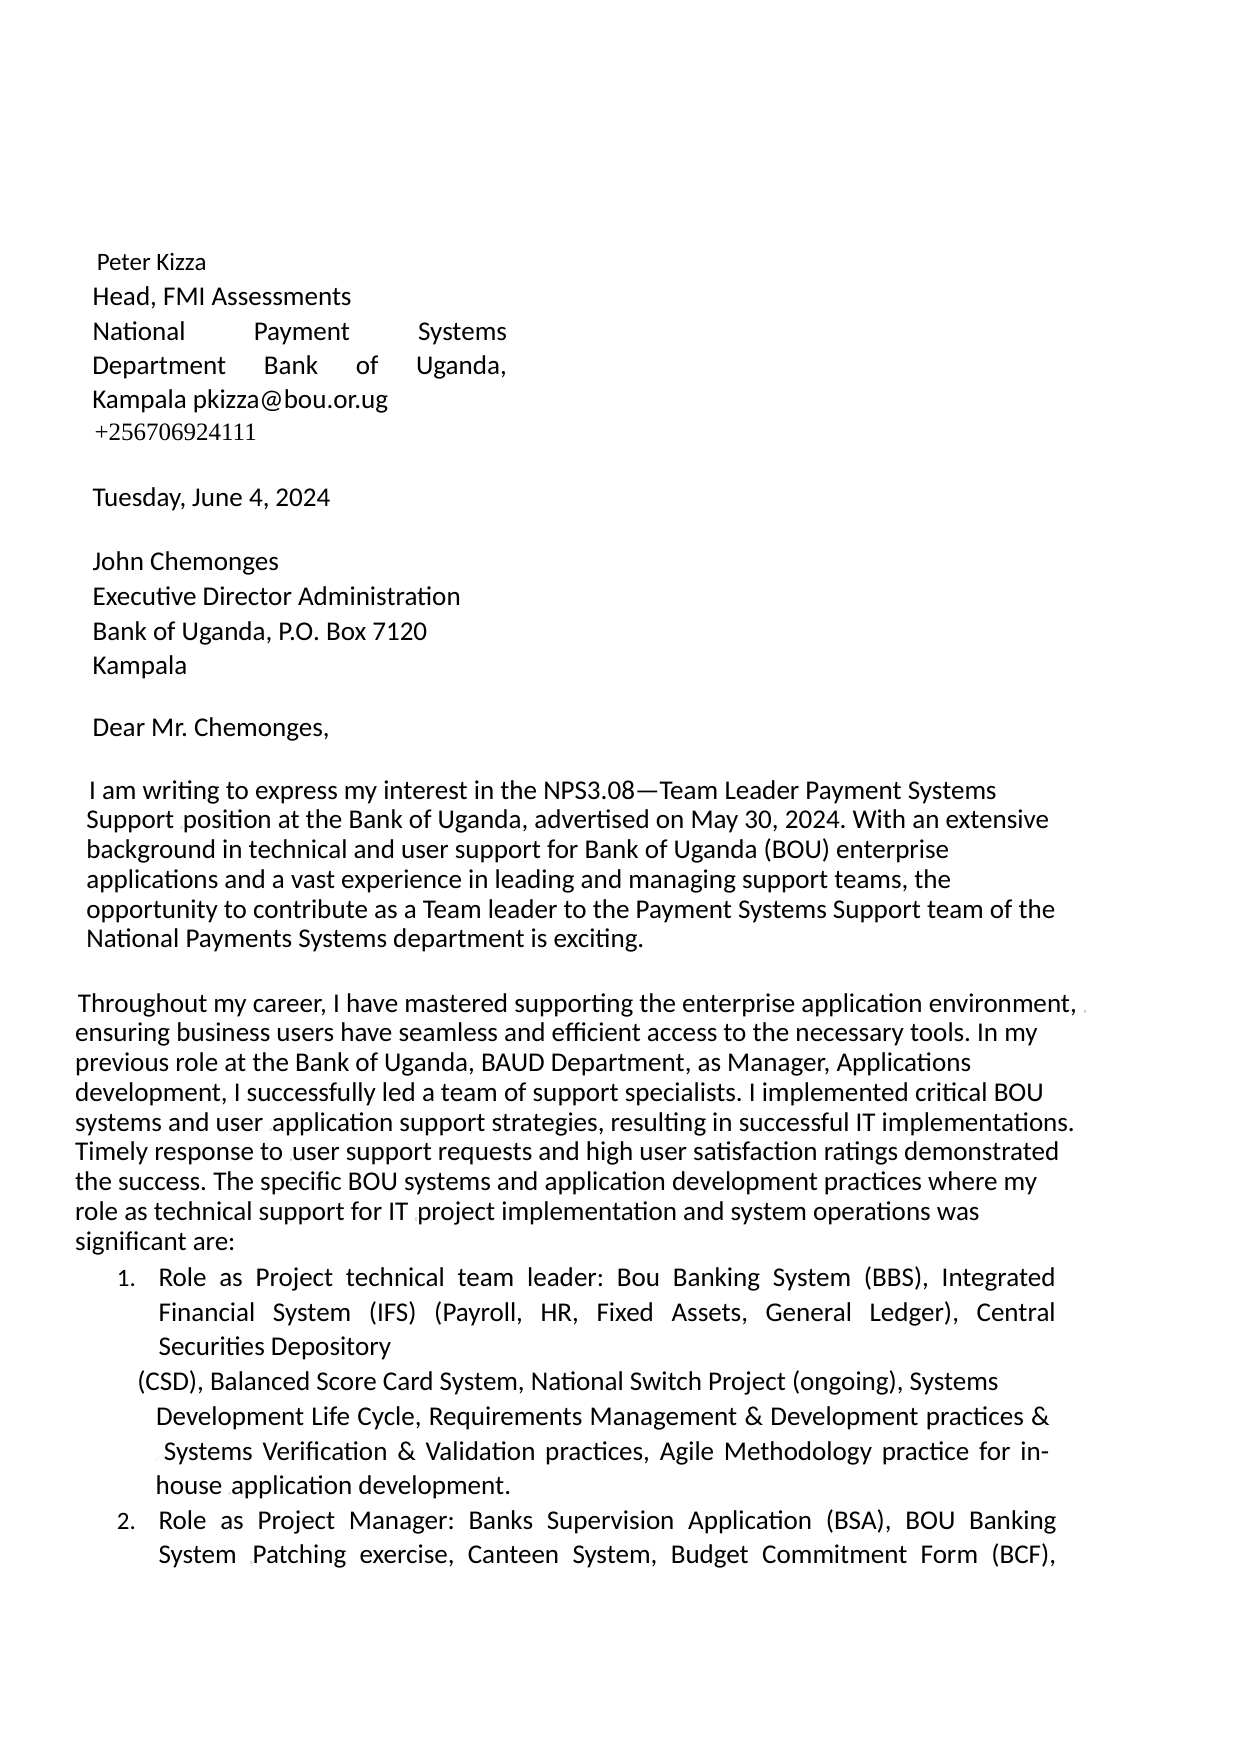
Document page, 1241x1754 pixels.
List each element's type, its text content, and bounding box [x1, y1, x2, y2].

text Development Life Cycle, Requirements Management & Development practices & Systems Verification & Validation practices, Agile Methodology practice for in-house application development. [155, 1399, 1051, 1501]
text I am writing to express my interest in the NPS3.08—Team Leader Payment Systems Support position at the Bank of Uganda, advertised on May 30, 2024. With an extensive background in technical and user support for Bank of Uganda (BOU) enterprise applications and a vast experience in leading and managing support teams, the opportunity to contribute as a Team leader to the Payment Systems Support team of the National Payments Systems department is exciting. [86, 776, 1087, 955]
picture [155, 1455, 164, 1461]
text (CSD), Balanced Score Card System, National Switch Project (ongoing), Systems [56, 1364, 1080, 1397]
text Head, FMI Assessments [92, 279, 1068, 312]
text Bank of Uganda, P.O. Box 7120 [92, 614, 1068, 647]
text John Chemonges [92, 544, 1068, 577]
text Kampala [92, 648, 1068, 682]
text Throughout my career, I have mastered supporting the enterprise application environment, ensuring business users have seamless and efficient access to the necessary tools. In my previous role at the Bank of Uganda, BAUD Department, as Manager, Applications development, I successfully led a team of support specialists. I implemented critical BOU systems and user application support strategies, resulting in successful IT implementations. Timely response to user support requests and high user satisfaction ratings demonstrated the success. The specific BOU systems and application development practices where my role as technical support for IT project implementation and system operations was significant are: [75, 989, 1087, 1257]
text National Payment Systems Department Bank of Uganda, Kampala pkizza@bou.or.ug [92, 314, 507, 415]
text Dear Mr. Chemonges, [92, 711, 1068, 743]
text +256706924111 [94, 417, 1119, 446]
text Executive Director Administration [92, 579, 1068, 612]
text Peter Kizza [97, 246, 1114, 277]
text Tuesday, June 4, 2024 [92, 480, 1068, 513]
list Role as Project technical team leader: Bou Banking System (BBS), Integrated Financial System (IFS) (Payroll, HR, Fixed Assets, General Ledger), Central Securities Depository [117, 1261, 1057, 1362]
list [117, 1503, 1057, 1570]
